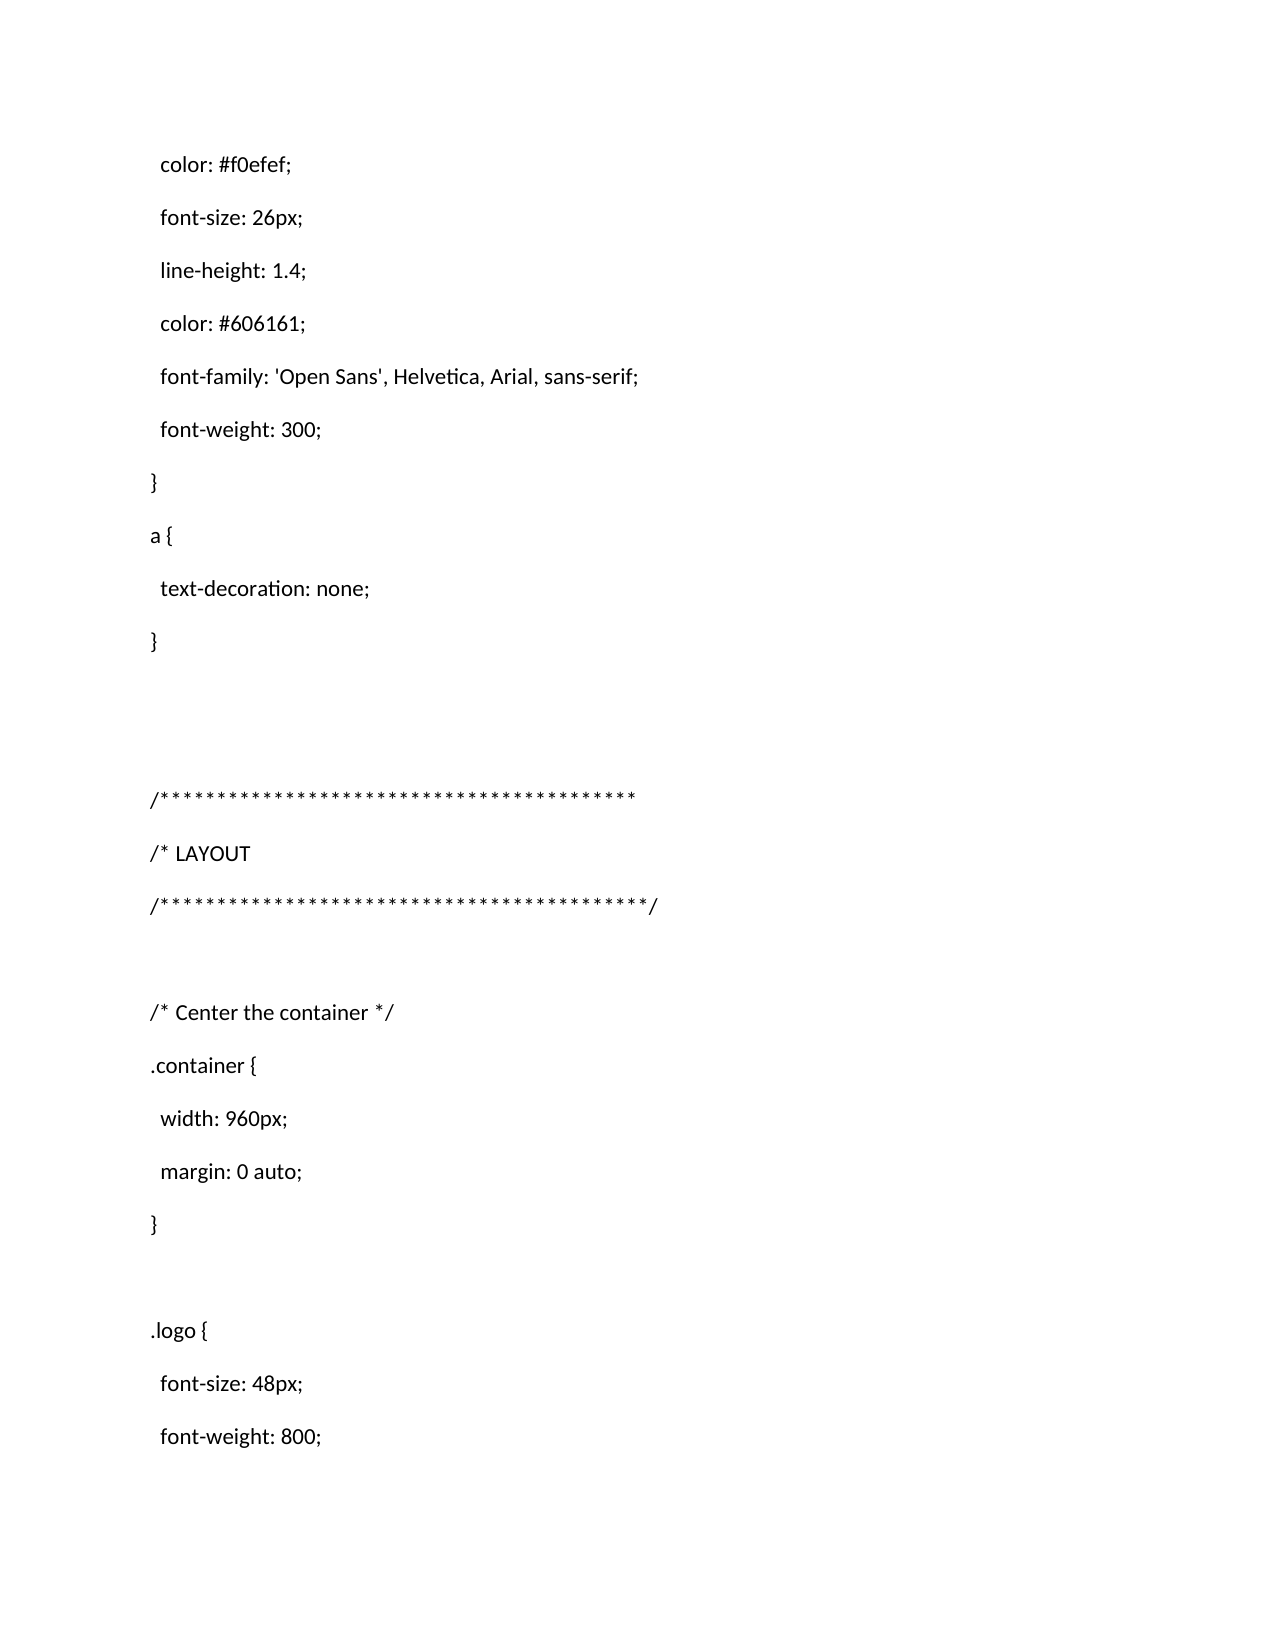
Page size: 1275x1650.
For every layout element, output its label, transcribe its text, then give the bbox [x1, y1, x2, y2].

text } [150, 627, 1125, 655]
text /*******************************************/ [150, 892, 1125, 920]
text color: #606161; [150, 309, 1125, 337]
text width: 960px; [150, 1104, 1125, 1132]
text font-size: 48px; [150, 1369, 1125, 1397]
text font-size: 26px; [150, 203, 1125, 231]
text a { [150, 521, 1125, 549]
text } [150, 468, 1125, 496]
text font-weight: 300; [150, 415, 1125, 443]
text /* LAYOUT [150, 839, 1125, 867]
text font-weight: 800; [150, 1422, 1125, 1451]
text font-family: 'Open Sans', Helvetica, Arial, sans-serif; [150, 362, 1125, 390]
text .logo { [150, 1316, 1125, 1344]
text margin: 0 auto; [150, 1157, 1125, 1185]
text /* Center the container */ [150, 998, 1125, 1026]
text text-decoration: none; [150, 574, 1125, 602]
text color: #f0efef; [150, 150, 1125, 178]
text } [150, 1210, 1125, 1238]
text line-height: 1.4; [150, 256, 1125, 284]
text .container { [150, 1051, 1125, 1079]
text /****************************************** [150, 786, 1125, 814]
